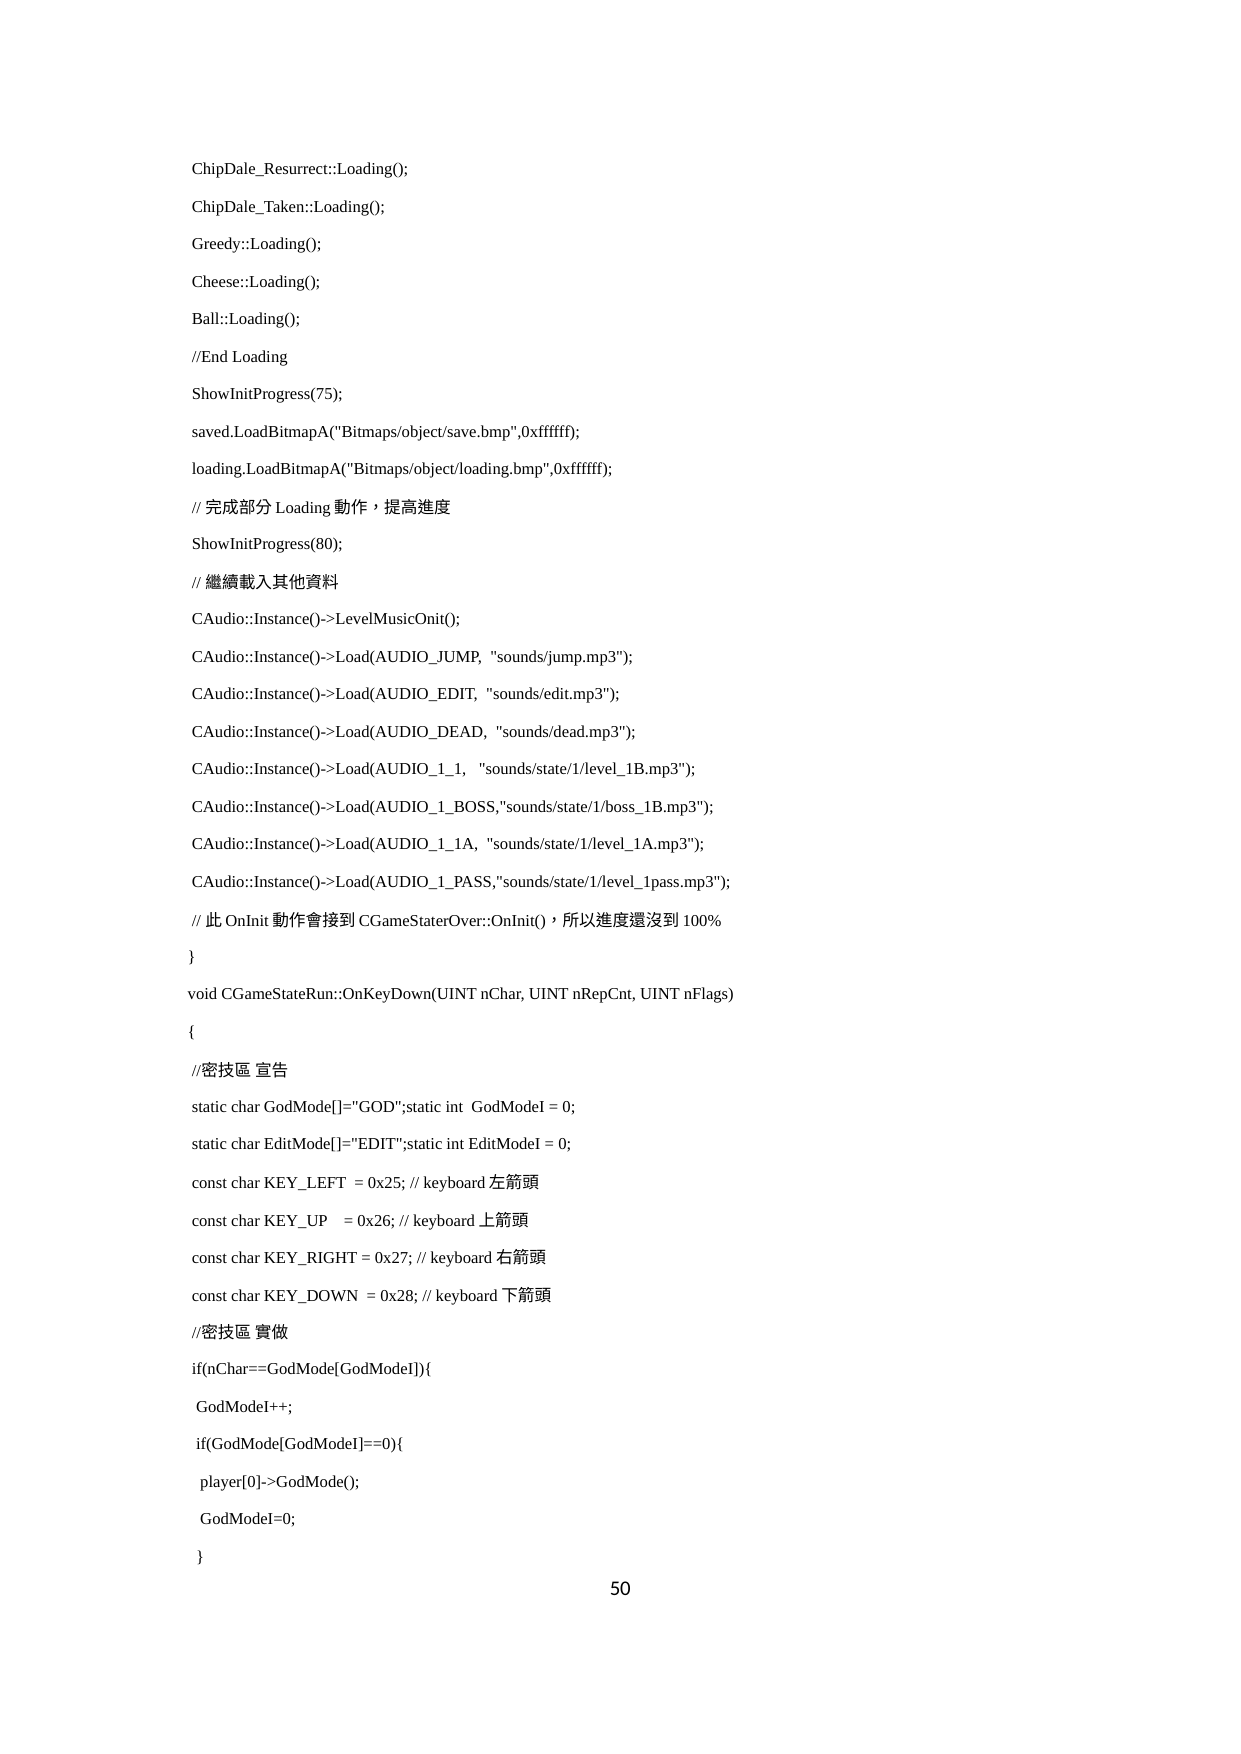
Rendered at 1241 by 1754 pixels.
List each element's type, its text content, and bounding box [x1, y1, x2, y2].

text { [187, 1012, 1053, 1050]
text Ball::Loading(); [187, 300, 1053, 337]
text static char GodMode[]="GOD";static int GodModeI = 0; [187, 1087, 1053, 1125]
text const char KEY_UP = 0x26; // keyboard上箭頭 [187, 1200, 1053, 1237]
text // 完成部分Loading動作，提高進度 [187, 487, 1053, 525]
text Cheese::Loading(); [187, 262, 1053, 300]
text // 此OnInit動作會接到CGameStaterOver::OnInit()，所以進度還沒到100% [187, 900, 1053, 937]
text } [187, 1537, 1053, 1575]
text CAudio::Instance()->Load(AUDIO_1_PASS,"sounds/state/1/level_1pass.mp3"); [187, 862, 1053, 900]
text Greedy::Loading(); [187, 225, 1053, 262]
text ChipDale_Resurrect::Loading(); [187, 150, 1053, 187]
text //End Loading [187, 337, 1053, 375]
text GodModeI++; [187, 1387, 1053, 1425]
text CAudio::Instance()->Load(AUDIO_EDIT, "sounds/edit.mp3"); [187, 675, 1053, 712]
text } [187, 937, 1053, 975]
text loading.LoadBitmapA("Bitmaps/object/loading.bmp",0xffffff); [187, 450, 1053, 487]
text const char KEY_DOWN = 0x28; // keyboard下箭頭 [187, 1275, 1053, 1312]
text GodModeI=0; [187, 1500, 1053, 1537]
text ChipDale_Taken::Loading(); [187, 187, 1053, 225]
text CAudio::Instance()->Load(AUDIO_1_1, "sounds/state/1/level_1B.mp3"); [187, 750, 1053, 787]
text saved.LoadBitmapA("Bitmaps/object/save.bmp",0xffffff); [187, 412, 1053, 450]
text //密技區 實做 [187, 1312, 1053, 1350]
text CAudio::Instance()->Load(AUDIO_JUMP, "sounds/jump.mp3"); [187, 637, 1053, 675]
text const char KEY_LEFT = 0x25; // keyboard左箭頭 [187, 1162, 1053, 1200]
text void CGameStateRun::OnKeyDown(UINT nChar, UINT nRepCnt, UINT nFlags) [187, 975, 1053, 1012]
text CAudio::Instance()->LevelMusicOnit(); [187, 600, 1053, 637]
text player[0]->GodMode(); [187, 1462, 1053, 1500]
text if(nChar==GodMode[GodModeI]){ [187, 1350, 1053, 1387]
text //密技區 宣告 [187, 1050, 1053, 1087]
text static char EditMode[]="EDIT";static int EditModeI = 0; [187, 1125, 1053, 1162]
text // 繼續載入其他資料 [187, 562, 1053, 600]
text ShowInitProgress(80); [187, 525, 1053, 562]
text CAudio::Instance()->Load(AUDIO_DEAD, "sounds/dead.mp3"); [187, 712, 1053, 750]
text ShowInitProgress(75); [187, 375, 1053, 412]
text CAudio::Instance()->Load(AUDIO_1_BOSS,"sounds/state/1/boss_1B.mp3"); [187, 787, 1053, 825]
text if(GodMode[GodModeI]==0){ [187, 1425, 1053, 1462]
text const char KEY_RIGHT = 0x27; // keyboard右箭頭 [187, 1237, 1053, 1275]
text CAudio::Instance()->Load(AUDIO_1_1A, "sounds/state/1/level_1A.mp3"); [187, 825, 1053, 862]
